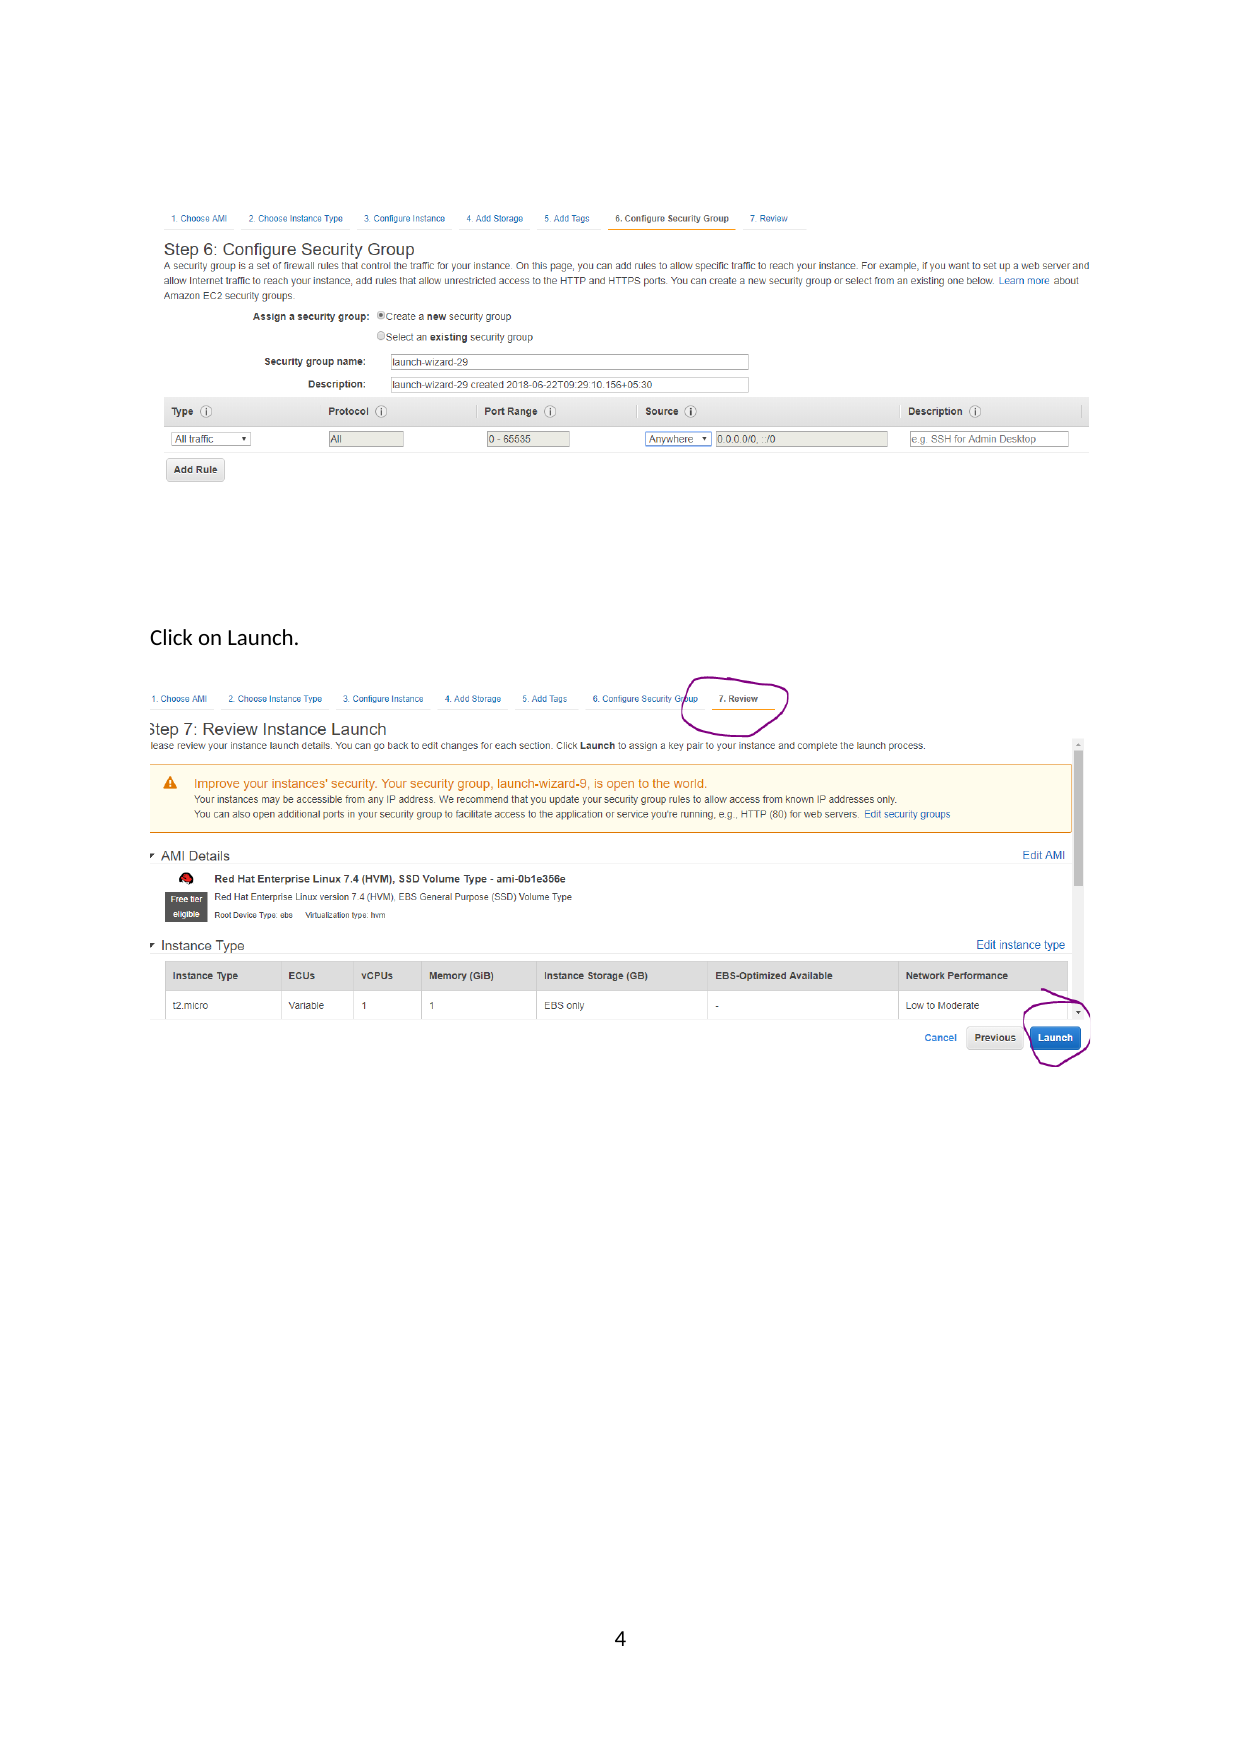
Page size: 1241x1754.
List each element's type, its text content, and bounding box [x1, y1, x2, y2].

picture [150, 676, 1091, 1067]
picture [150, 203, 1089, 492]
text Click on Launch. [150, 623, 1090, 651]
